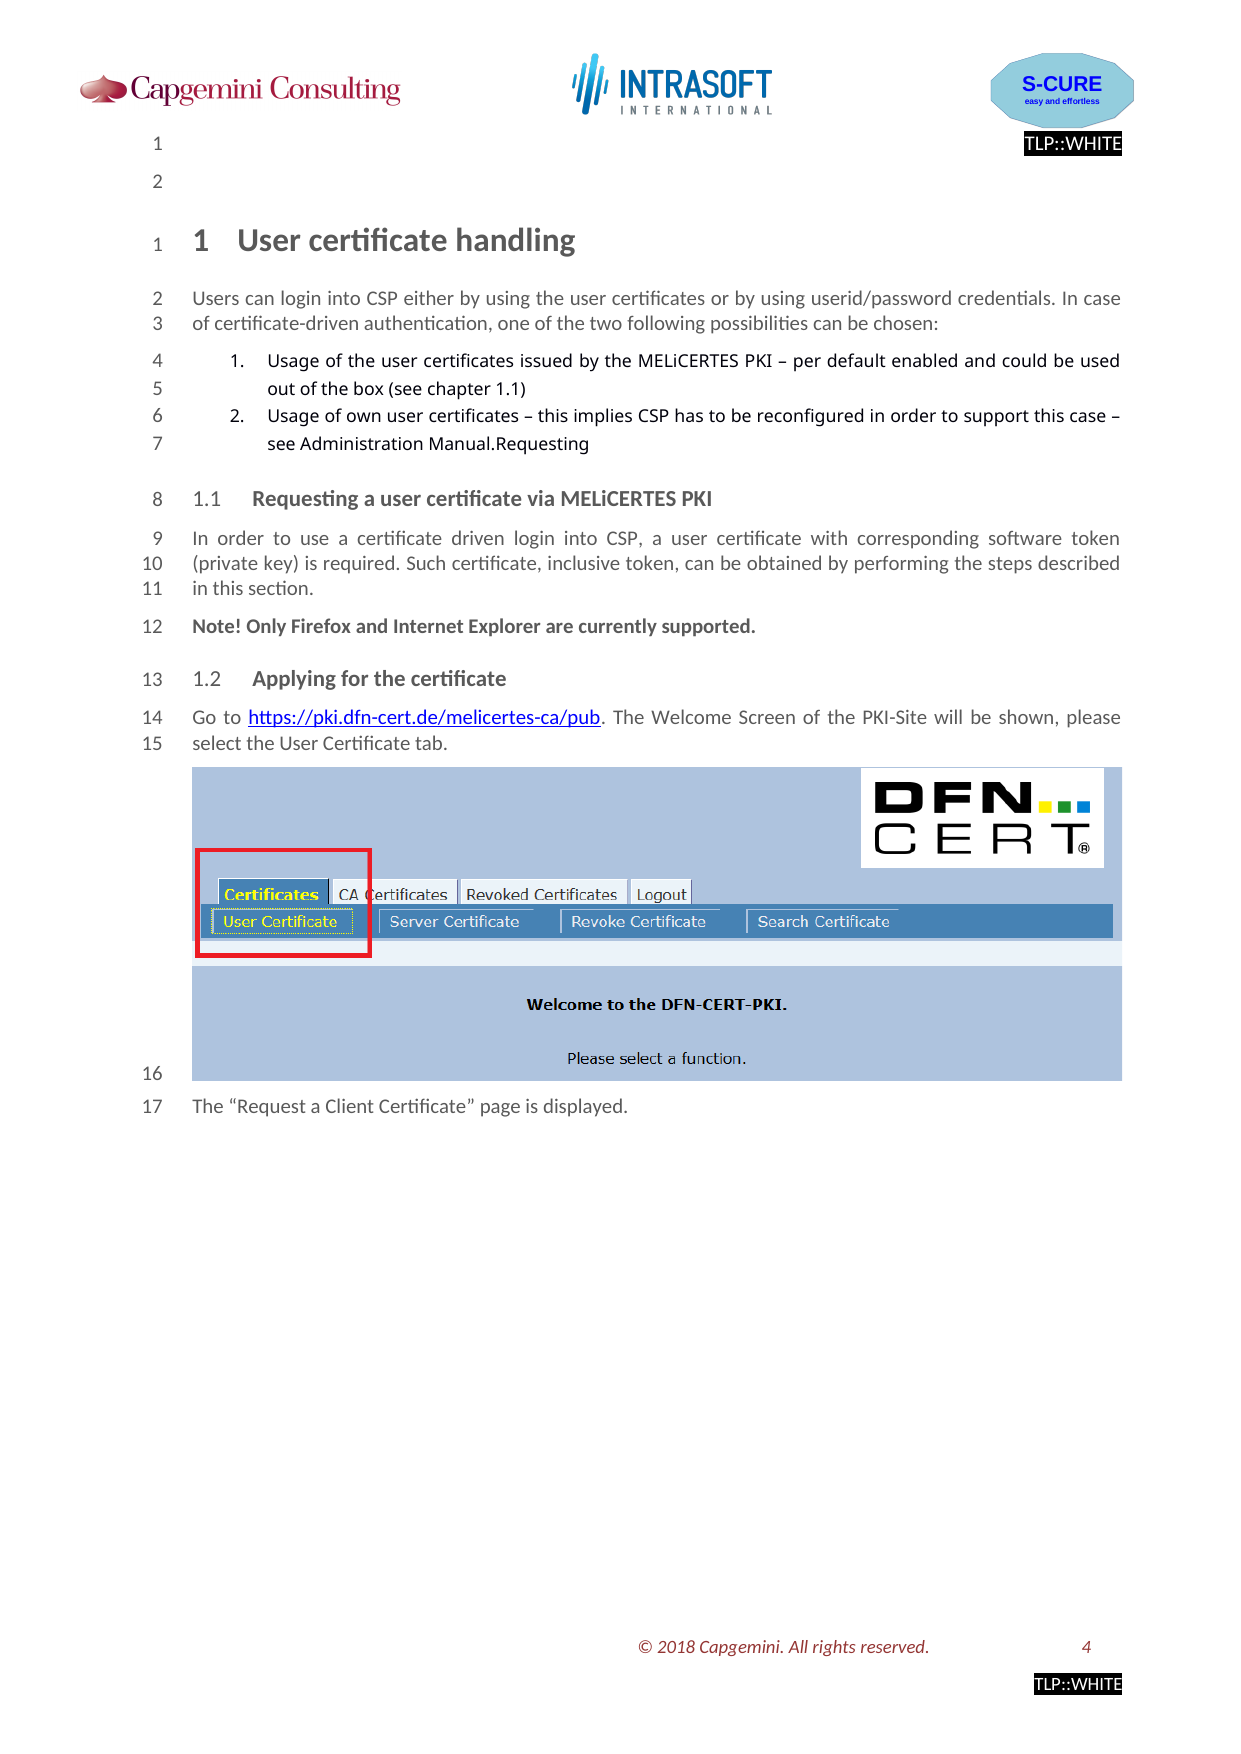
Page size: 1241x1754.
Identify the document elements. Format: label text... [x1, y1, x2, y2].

list Usage of the user certificates issued by the MELiCERTES PKI – per default enabled and could be used out of the box (see chapter 1.1) [229, 348, 1122, 400]
picture [571, 52, 773, 116]
text Users can login into CSP either by using the user certificates or by using userid/password credentials. In case of certificate-driven authentication, one of the two following possibilities can be chosen: [192, 285, 1122, 336]
text Note! Only Firefox and Internet Explorer are currently supported. [192, 613, 1122, 639]
subtitle Applying for the certificate [192, 664, 1122, 692]
subtitle Requesting a user certificate via MELiCERTES PKI [192, 484, 1122, 512]
picture [192, 767, 1123, 1081]
list Usage of own user certificates – this implies CSP has to be reconfigured in order to support this case – see Administration Manual.Requesting [229, 404, 1122, 456]
text The “Request a Client Certificate” page is displayed. [192, 1093, 1122, 1118]
text Go to https://pki.dfn-cert.de/melicertes-ca/pub. The Welcome Screen of the PKI-Site will be shown, please select the User Certificate tab. [192, 704, 1122, 755]
subtitle User certificate handling [192, 219, 1122, 260]
text In order to use a certificate driven login into CSP, a user certificate with corresponding software token (private key) is required. Such certificate, inclusive token, can be obtained by performing the steps described in this section. [192, 525, 1122, 601]
